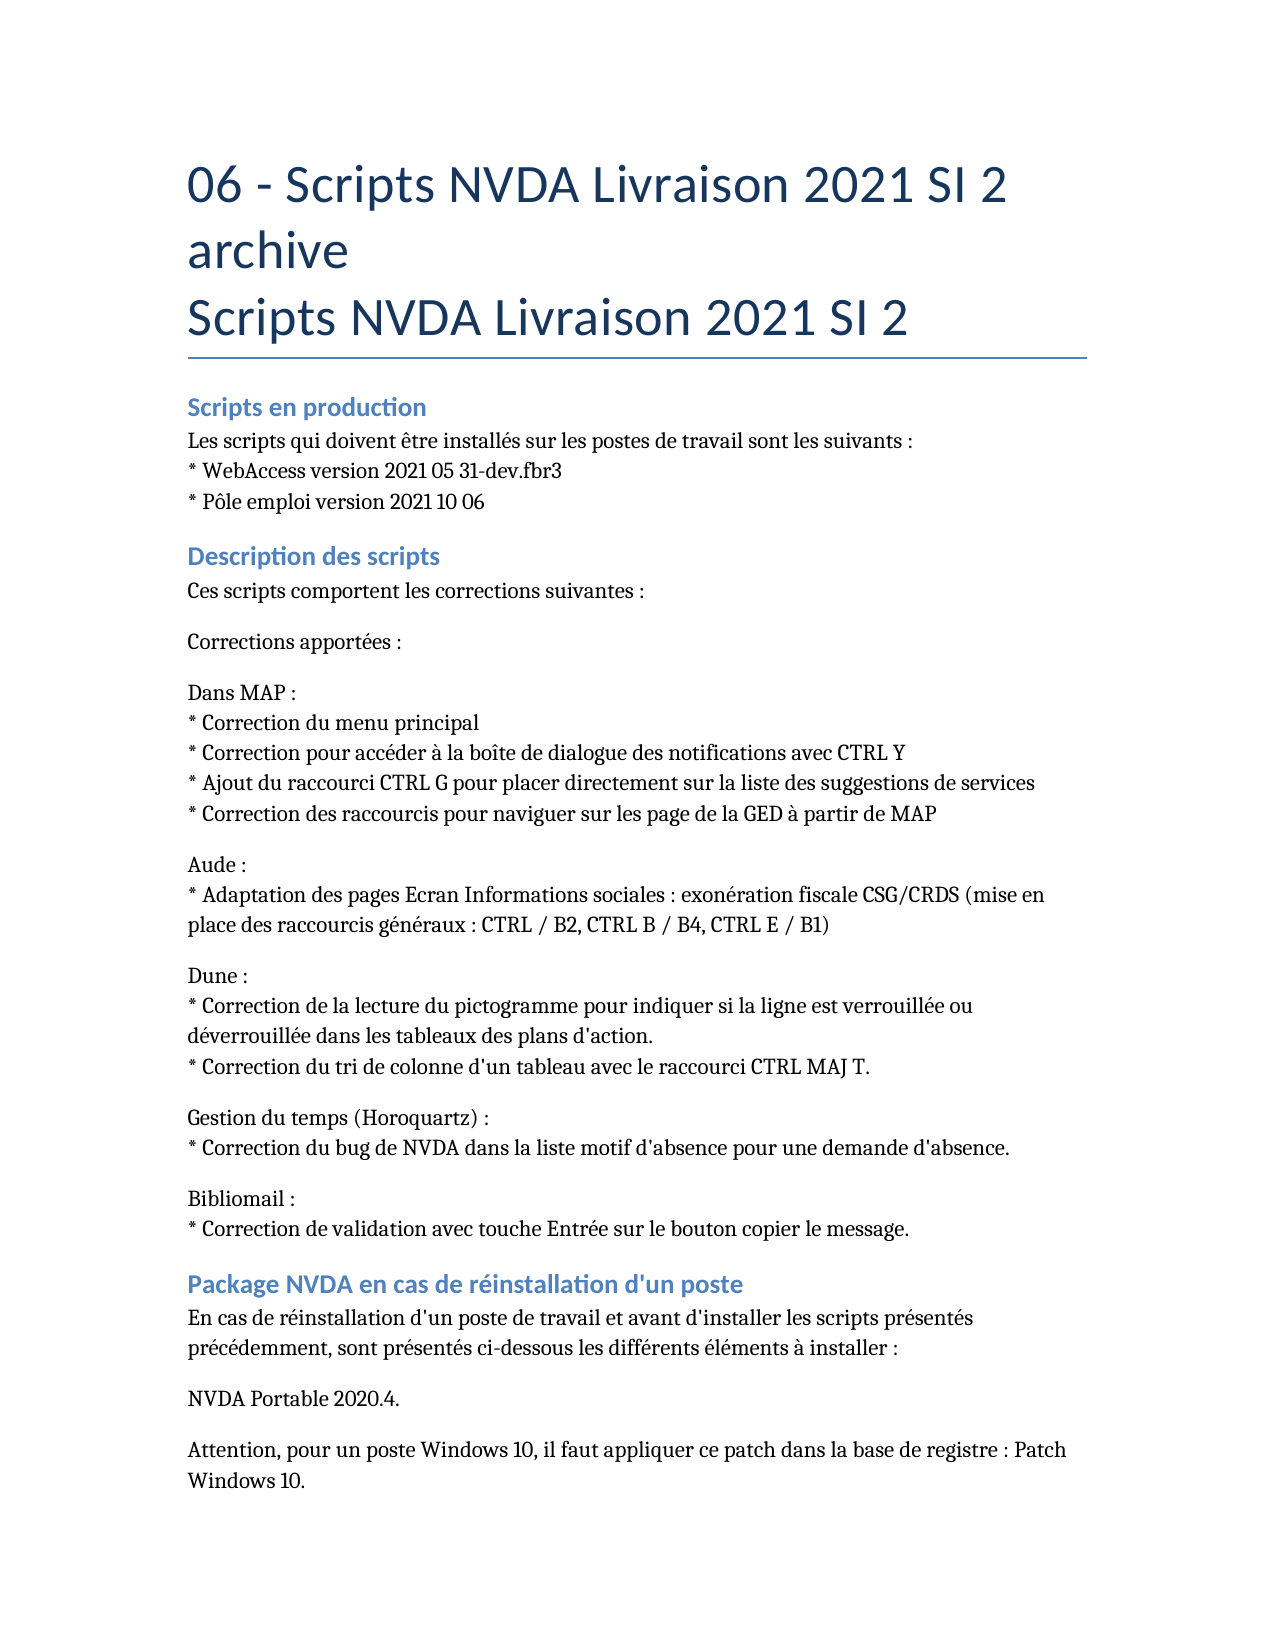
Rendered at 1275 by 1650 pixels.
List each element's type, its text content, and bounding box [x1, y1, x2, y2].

text Ces scripts comportent les corrections suivantes : [187, 577, 1087, 604]
title 06 - Scripts NVDA Livraison 2021 SI 2 archive [187, 150, 1087, 282]
text Attention, pour un poste Windows 10, il faut appliquer ce patch dans la base de registre : Patch Windows 10. [187, 1437, 1087, 1494]
text NVDA Portable 2020.4. [187, 1386, 1087, 1412]
text Dune : * Correction de la lecture du pictogramme pour indiquer si la ligne est verrouillée ou déverrouillée dans les tableaux des plans d'action. * Correction du tri de colonne d'un tableau avec le raccourci CTRL MAJ T. [187, 963, 1087, 1080]
text En cas de réinstallation d'un poste de travail et avant d'installer les scripts présentés précédemment, sont présentés ci-dessous les différents éléments à installer : [187, 1305, 1087, 1361]
subtitle Package NVDA en cas de réinstallation d'un poste [187, 1267, 1087, 1300]
text Aude : * Adaptation des pages Ecran Informations sociales : exonération fiscale CSG/CRDS (mise en place des raccourcis généraux : CTRL / B2, CTRL B / B4, CTRL E / B1) [187, 851, 1087, 938]
text Les scripts qui doivent être installés sur les postes de travail sont les suivants : * WebAccess version 2021 05 31-dev.fbr3 * Pôle emploi version 2021 10 06 [187, 428, 1087, 515]
subtitle Description des scripts [187, 539, 1087, 572]
text Bibliomail : * Correction de validation avec touche Entrée sur le bouton copier le message. [187, 1186, 1087, 1242]
text Dans MAP : * Correction du menu principal * Correction pour accéder à la boîte de dialogue des notifications avec CTRL Y * Ajout du raccourci CTRL G pour placer directement sur la liste des suggestions de services * Correction des raccourcis pour naviguer sur les page de la GED à partir de MAP [187, 679, 1087, 827]
text Gestion du temps (Horoquartz) : * Correction du bug de NVDA dans la liste motif d'absence pour une demande d'absence. [187, 1104, 1087, 1161]
text Corrections apportées : [187, 628, 1087, 655]
subtitle Scripts en production [187, 390, 1087, 423]
title Scripts NVDA Livraison 2021 SI 2 [187, 282, 1087, 359]
